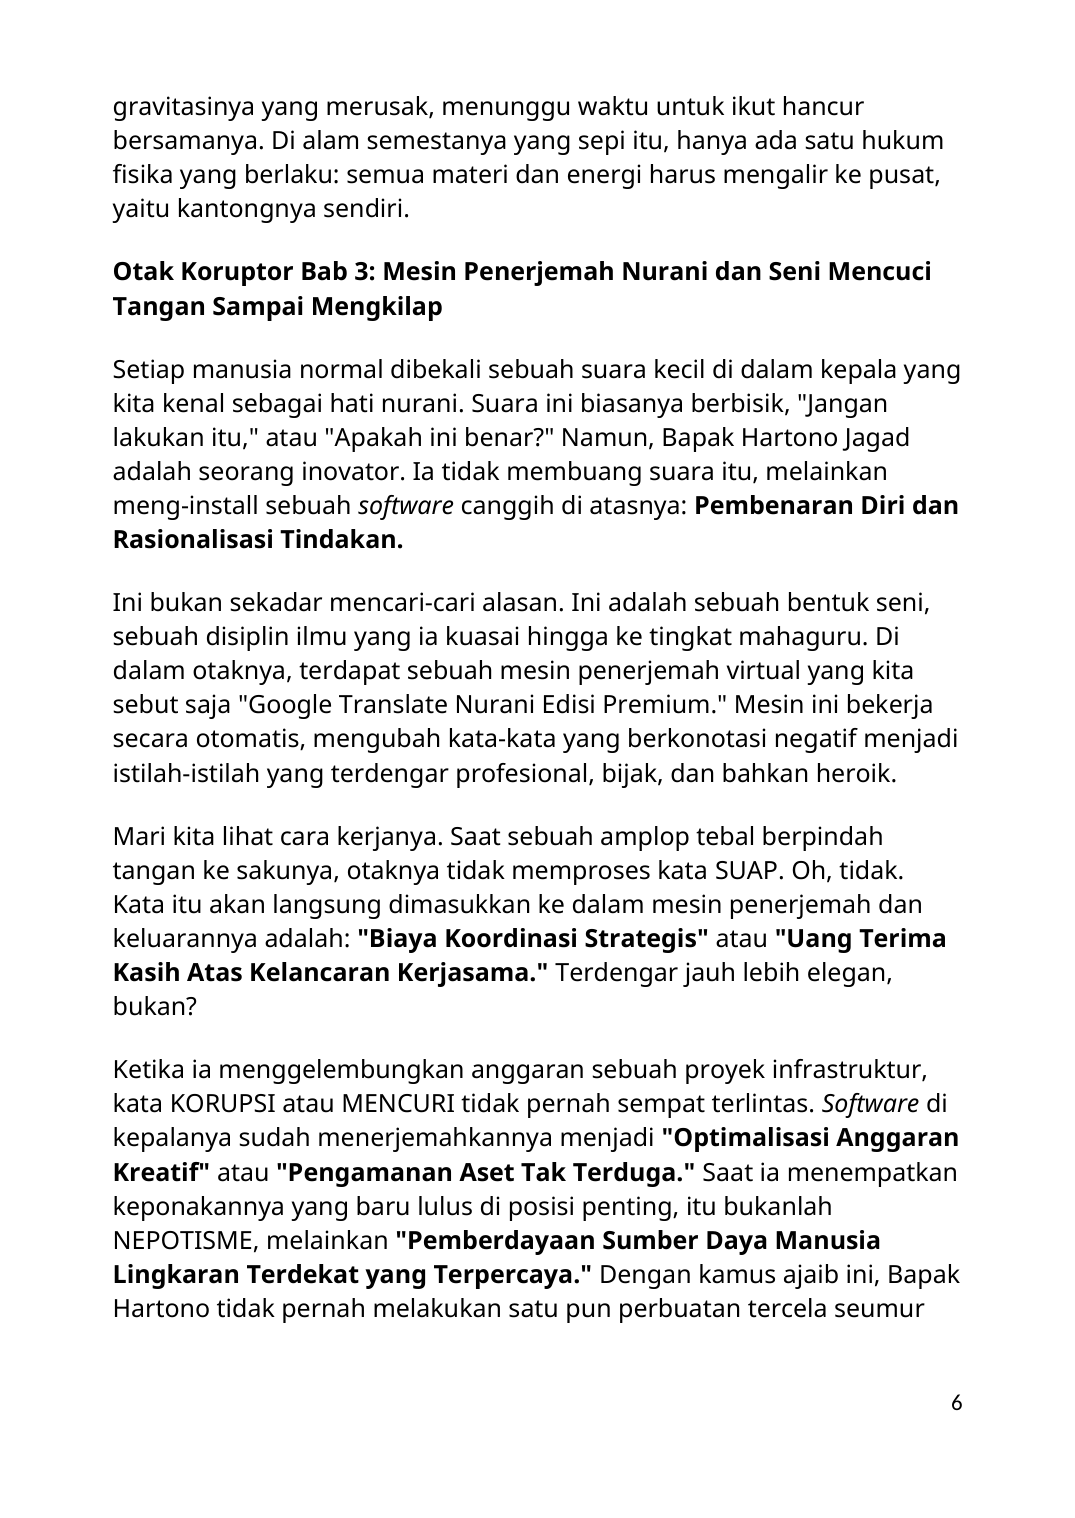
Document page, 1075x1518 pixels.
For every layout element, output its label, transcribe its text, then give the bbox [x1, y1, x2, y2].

text Mari kita lihat cara kerjanya. Saat sebuah amplop tebal berpindah tangan ke sakunya, otaknya tidak memproses kata SUAP. Oh, tidak. Kata itu akan langsung dimasukkan ke dalam mesin penerjemah dan keluarannya adalah: "Biaya Koordinasi Strategis" atau "Uang Terima Kasih Atas Kelancaran Kerjasama." Terdengar jauh lebih elegan, bukan? [112, 818, 962, 1023]
text Setiap manusia normal dibekali sebuah suara kecil di dalam kepala yang kita kenal sebagai hati nurani. Suara ini biasanya berbisik, "Jangan lakukan itu," atau "Apakah ini benar?" Namun, Bapak Hartono Jagad adalah seorang inovator. Ia tidak membuang suara itu, melainkan meng-install sebuah software canggih di atasnya: Pembenaran Diri dan Rasionalisasi Tindakan. [112, 351, 962, 556]
text Otak Koruptor Bab 3: Mesin Penerjemah Nurani dan Seni Mencuci Tangan Sampai Mengkilap [112, 254, 962, 322]
text Ini bukan sekadar mencari-cari alasan. Ini adalah sebuah bentuk seni, sebuah disiplin ilmu yang ia kuasai hingga ke tingkat mahaguru. Di dalam otaknya, terdapat sebuah mesin penerjemah virtual yang kita sebut saja "Google Translate Nurani Edisi Premium." Mesin ini bekerja secara otomatis, mengubah kata-kata yang berkonotasi negatif menjadi istilah-istilah yang terdengar profesional, bijak, dan bahkan heroik. [112, 585, 962, 789]
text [112, 89, 962, 225]
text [112, 1052, 962, 1324]
